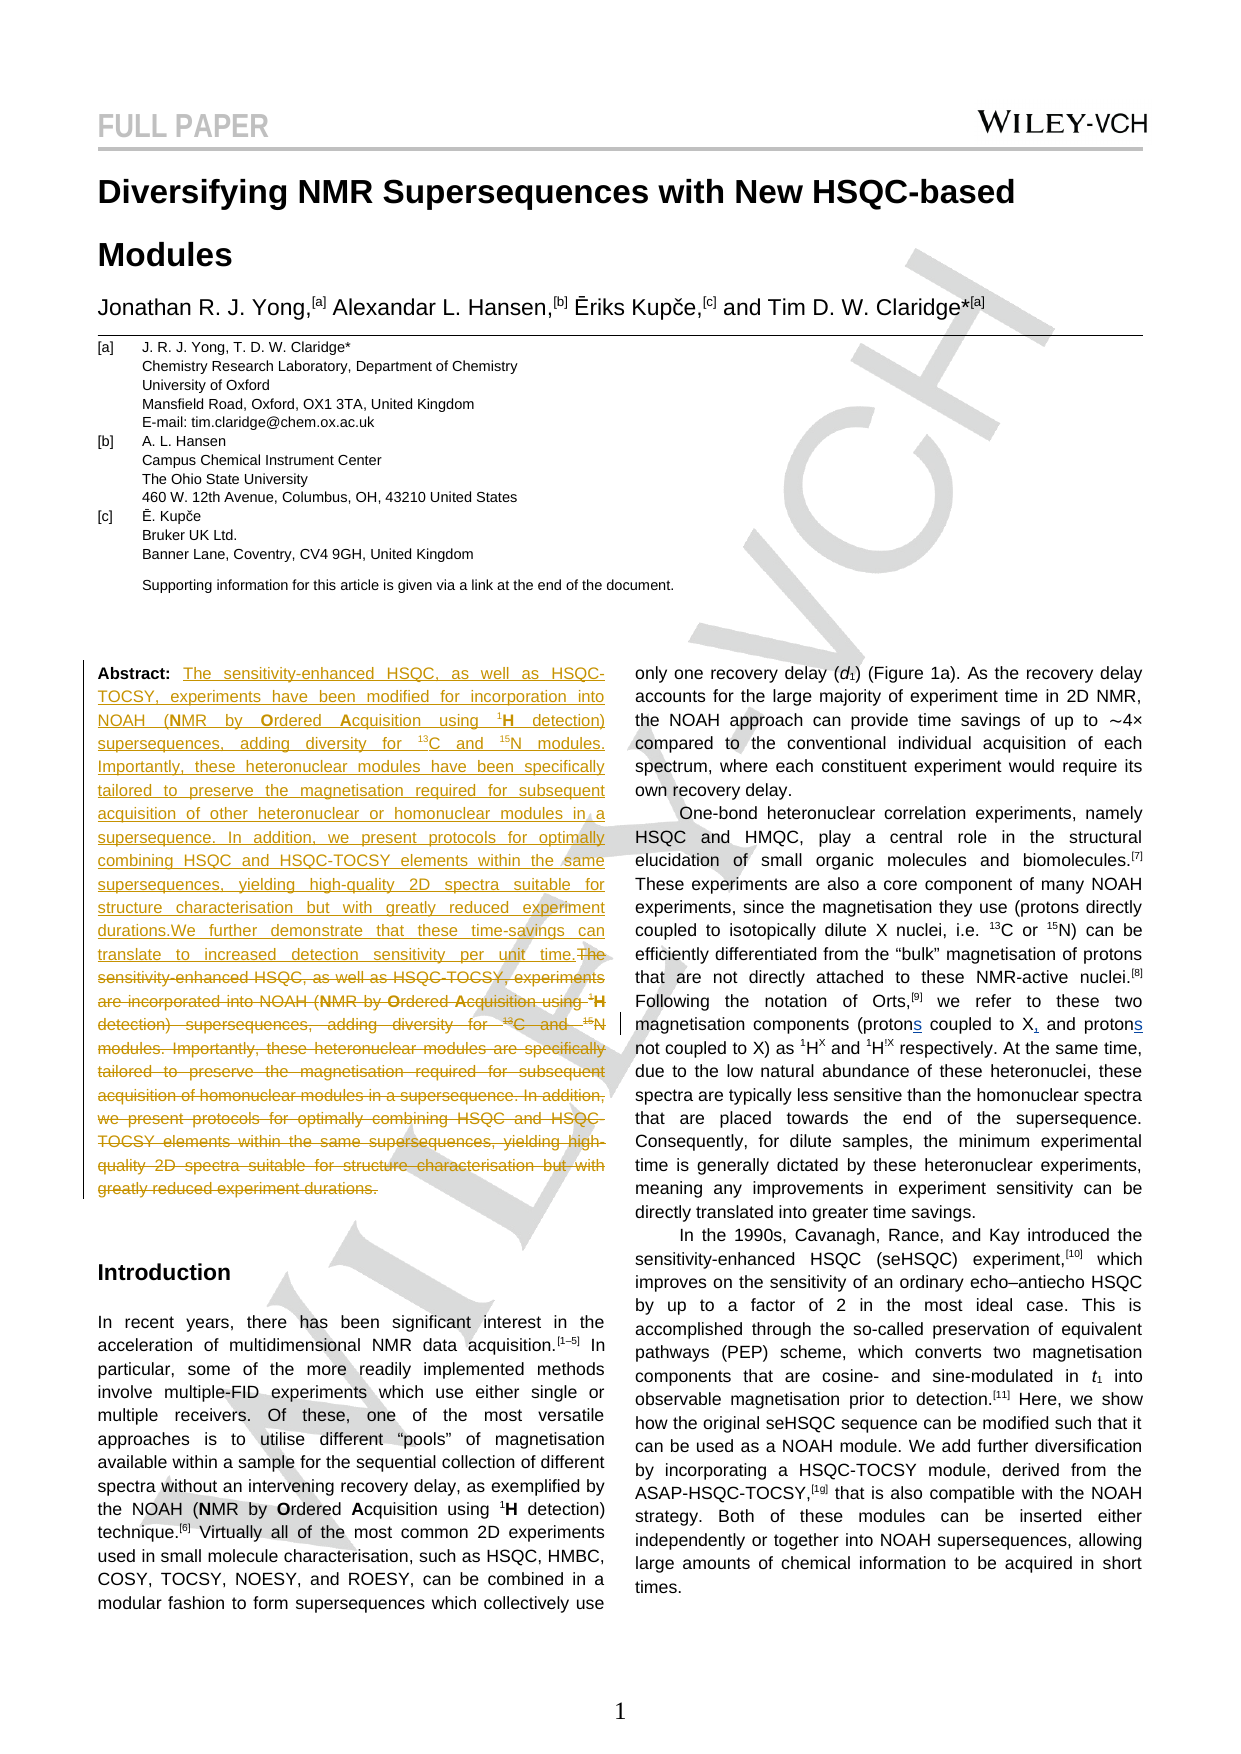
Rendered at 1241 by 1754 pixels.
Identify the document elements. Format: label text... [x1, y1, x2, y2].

text Abstract: [97, 728, 605, 750]
text In recent years, there has been significant interest in the acceleration of multidimensional NMR data acquisition.[1–5] In particular, some of the more readily implemented methods involve multiple-FID experiments which use either single or multiple receivers. Of these, one of the most versatile approaches is to utilise different “pools” of magnetisation available within a sample for the sequential collection of different spectra without an intervening recovery delay, as exemplified by the NOAH (NMR by Ordered Acquisition using 1H detection) technique.[6] Virtually all of the most common 2D experiments used in small molecule characterisation, such as HSQC, HMBC, COSY, TOCSY, NOESY, and ROESY, can be combined in a modular fashion to form supersequences which collectively use only one recovery delay (d1) (Figure 1a). As the recovery delay accounts for the large majority of experiment time in 2D NMR, the NOAH approach can provide time savings of up to ∼4× compared to the conventional individual acquisition of each spectrum, where each constituent experiment would require its own recovery delay. [97, 1309, 605, 1614]
text Abstract: [97, 1097, 605, 1119]
text One-bond heteronuclear correlation experiments, namely HSQC and HMQC, play a central role in the structural elucidation of small organic molecules and biomolecules.[7] These experiments are also a core component of many NOAH experiments, since the magnetisation they use (protons directly coupled to isotopically dilute X nuclei, i.e. 13C or 15N) can be efficiently differentiated from the “bulk” magnetisation of protons that are not directly attached to these NMR-active nuclei.[8] Following the notation of Orts,[9] we refer to these two magnetisation components (proton coupled to X and proton not coupled to X) as 1HX and 1H!X respectively. At the same time, due to the low natural abundance of these heteronuclei, these spectra are typically less sensitive than the homonuclear spectra that are placed towards the end of the supersequence. Consequently, for dilute samples, the minimum experimental time is generally dictated by these heteronuclear experiments, meaning any improvements in experiment sensitivity can be directly translated into greater time savings. [635, 801, 1143, 1223]
text Abstract: [97, 845, 605, 868]
text Abstract: [97, 892, 605, 915]
text Abstract: [97, 822, 605, 844]
text Abstract: [97, 798, 605, 821]
text Introduction [97, 1262, 605, 1285]
text In recent years, there has been significant interest in the acceleration of multidimensional NMR data acquisition.[1–5] In particular, some of the more readily implemented methods involve multiple-FID experiments which use either single or multiple receivers. Of these, one of the most versatile approaches is to utilise different “pools” of magnetisation available within a sample for the sequential collection of different spectra without an intervening recovery delay, as exemplified by the NOAH (NMR by Ordered Acquisition using 1H detection) technique.[6] Virtually all of the most common 2D experiments used in small molecule characterisation, such as HSQC, HMBC, COSY, TOCSY, NOESY, and ROESY, can be combined in a modular fashion to form supersequences which collectively use only one recovery delay (d1) (Figure 1a). As the recovery delay accounts for the large majority of experiment time in 2D NMR, the NOAH approach can provide time savings of up to ∼4× compared to the conventional individual acquisition of each spectrum, where each constituent experiment would require its own recovery delay. [635, 660, 1143, 801]
text [a] J. R. J. Yong, T. D. W. Claridge* Chemistry Research Laboratory, Department of Chemistry University of Oxford Mansfield Road, Oxford, OX1 3TA, United Kingdom E-mail: tim.claridge@chem.ox.ac.uk [97, 336, 1143, 432]
text Abstract: [97, 660, 605, 704]
text [c] Ē. Kupče Bruker UK Ltd. Banner Lane, Coventry, CV4 9GH, United Kingdom [97, 507, 1143, 563]
text Abstract: [97, 1167, 605, 1199]
text [b] A. L. Hansen Campus Chemical Instrument Center The Ohio State University 460 W. 12th Avenue, Columbus, OH, 43210 United States [97, 432, 1143, 507]
text Abstract: [97, 751, 605, 774]
text Jonathan R. J. Yong,[a] Alexandar L. Hansen,[b] Ēriks Kupče,[c] and Tim D. W. Claridge*[a] [97, 289, 1143, 322]
title Diversifying NMR Supersequences with New HSQC-based [97, 164, 1143, 214]
text Abstract: [97, 1050, 605, 1072]
text Abstract: [97, 980, 605, 1049]
text Abstract: [97, 869, 605, 891]
title Modules [97, 226, 1143, 276]
text Abstract: [97, 775, 605, 797]
text Abstract: [97, 939, 605, 979]
text In the 1990s, Cavanagh, Rance, and Kay introduced the sensitivity-enhanced HSQC (seHSQC) experiment,[10] which improves on the sensitivity of an ordinary echo–antiecho HSQC by up to a factor of 2 in the most ideal case. This is accomplished through the so-called preservation of equivalent pathways (PEP) scheme, which converts two magnetisation components that are cosine- and sine-modulated in t1 into observable magnetisation prior to detection.[11] Here, we show how the original seHSQC sequence can be modified such that it can be used as a NOAH module. We add further diversification by incorporating a HSQC-TOCSY module, derived from the ASAP-HSQC-TOCSY,[1g] that is also compatible with the NOAH strategy. Both of these modules can be inserted either independently or together into NOAH supersequences, allowing large amounts of chemical information to be acquired in short times. [635, 1223, 1143, 1598]
text Abstract: [97, 705, 605, 727]
text Abstract: [97, 1144, 605, 1166]
text Abstract: [97, 1073, 605, 1096]
text Abstract: [97, 916, 605, 938]
text Supporting information for this article is given via a link at the end of the document. [97, 575, 1143, 594]
text Abstract: [97, 1120, 605, 1143]
